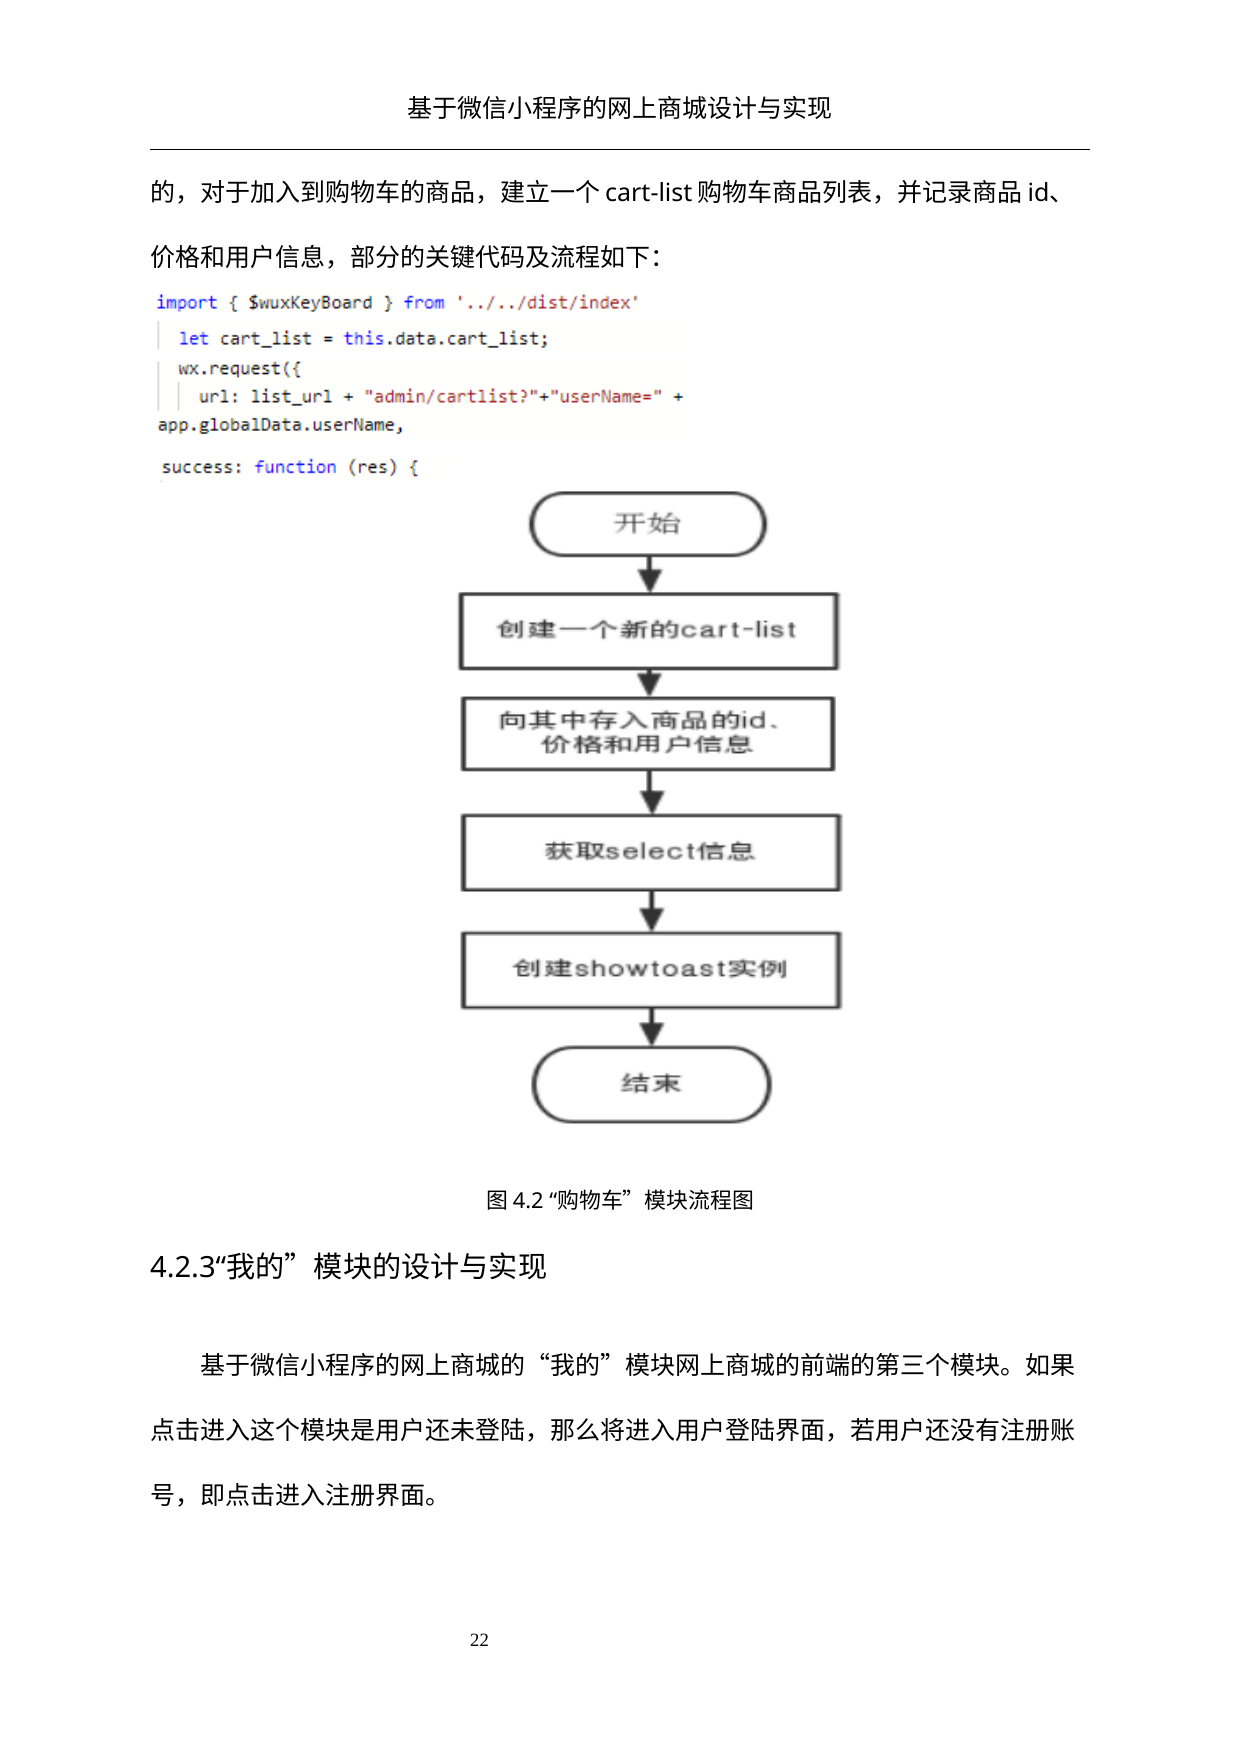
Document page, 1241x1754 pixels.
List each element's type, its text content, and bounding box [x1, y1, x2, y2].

picture [431, 483, 859, 1136]
text 4.2.3“我的”模块的设计与实现 [150, 1232, 1090, 1297]
picture [150, 290, 686, 482]
text 图4.2 “购物车”模块流程图 [150, 1183, 1090, 1215]
text 基于微信小程序的网上商城的“我的”模块网上商城的前端的第三个模块。如果点击进入这个模块是用户还未登陆，那么将进入用户登陆界面，若用户还没有注册账号，即点击进入注册界面。 [150, 1331, 1090, 1526]
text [150, 158, 1090, 288]
